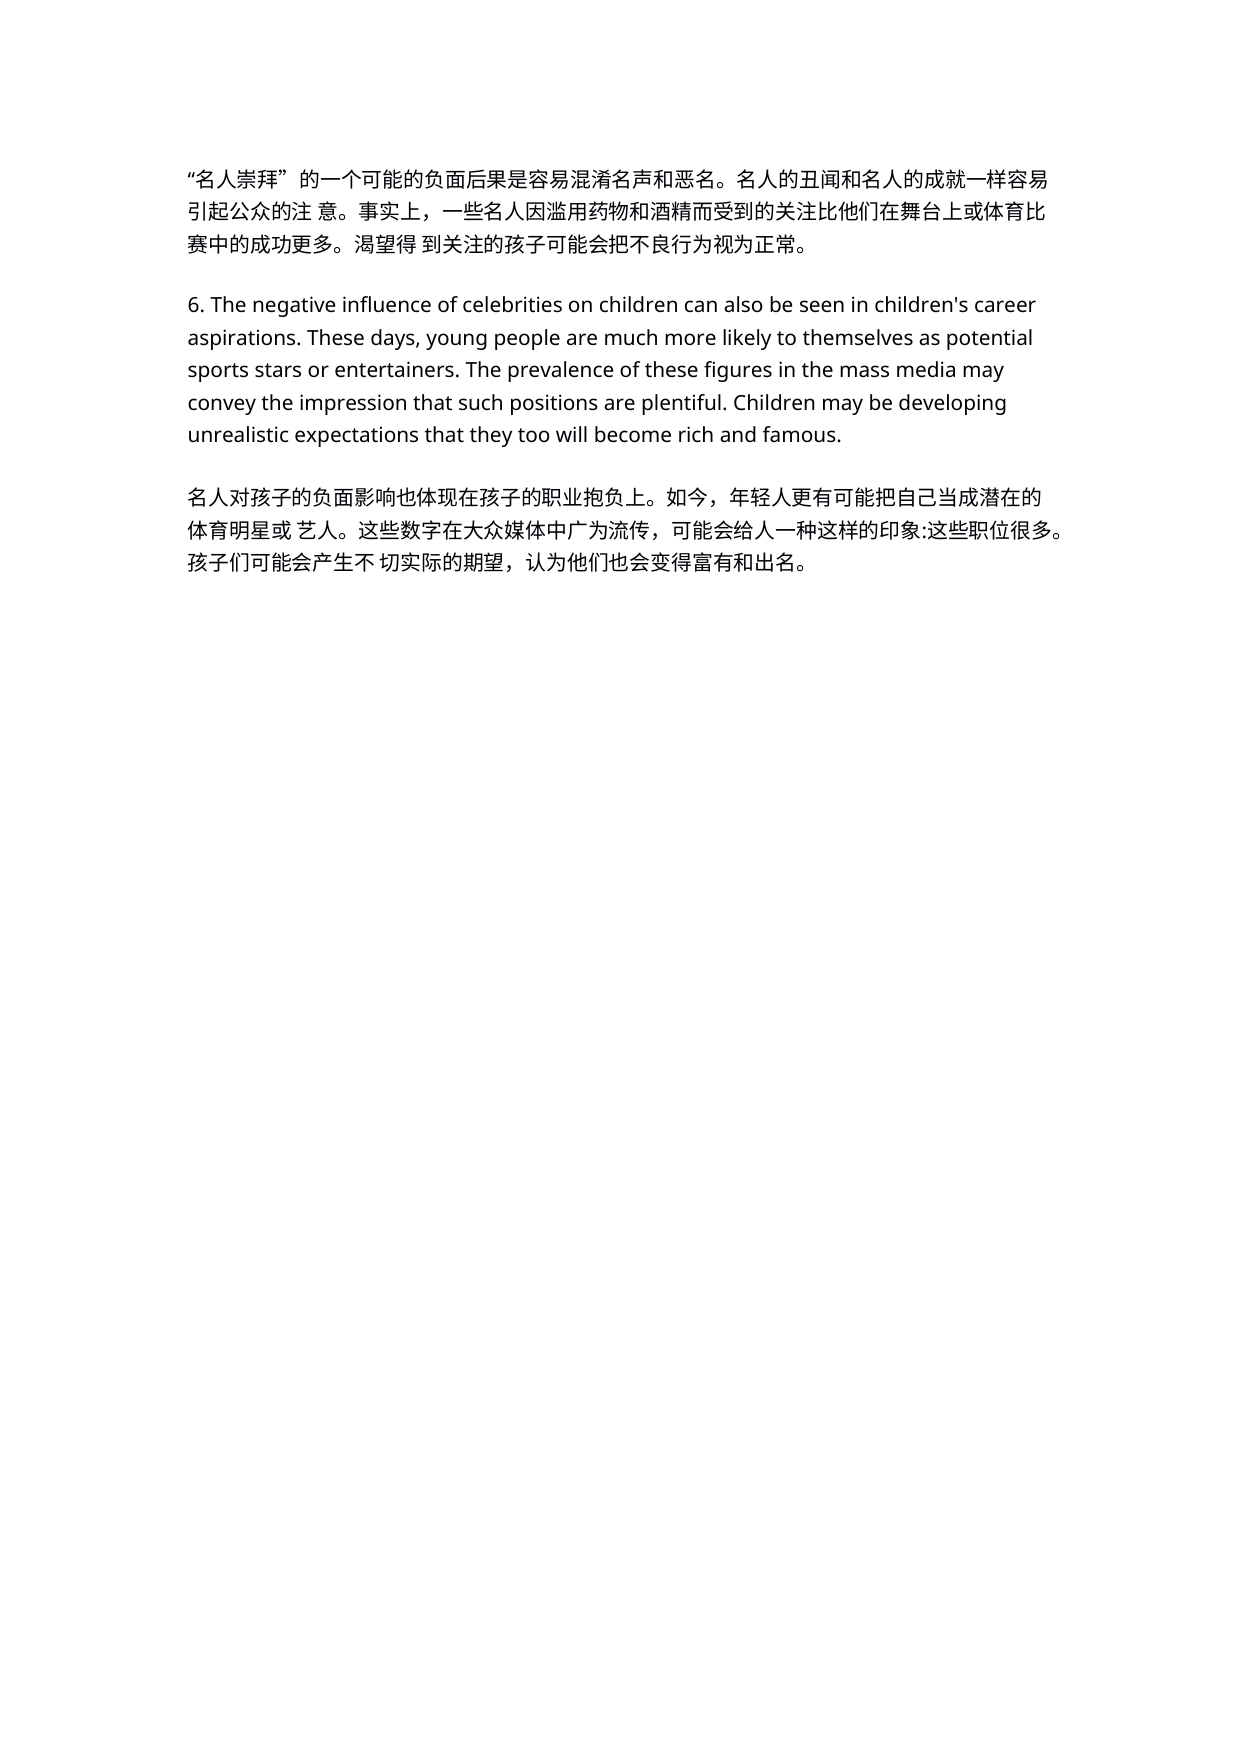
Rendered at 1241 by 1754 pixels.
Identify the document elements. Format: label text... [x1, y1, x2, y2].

text 6. The negative influence of celebrities on children can also be seen in children's career aspirations. These days, young people are much more likely to themselves as potential sports stars or entertainers. The prevalence of these figures in the mass media may convey the impression that such positions are plentiful. Children may be developing unrealistic expectations that they too will become rich and famous. [187, 289, 1053, 451]
text “名人崇拜”的一个可能的负面后果是容易混淆名声和恶名。名人的丑闻和名人的成就一样容易引起公众的注 意。事实上，一些名人因滥用药物和酒精而受到的关注比他们在舞台上或体育比赛中的成功更多。渴望得 到关注的孩子可能会把不良行为视为正常。 [187, 162, 1053, 259]
text 名人对孩子的负面影响也体现在孩子的职业抱负上。如今，年轻人更有可能把自己当成潜在的体育明星或 艺人。这些数字在大众媒体中广为流传，可能会给人一种这样的印象:这些职位很多。孩子们可能会产生不 切实际的期望，认为他们也会变得富有和出名。 [187, 480, 1053, 578]
